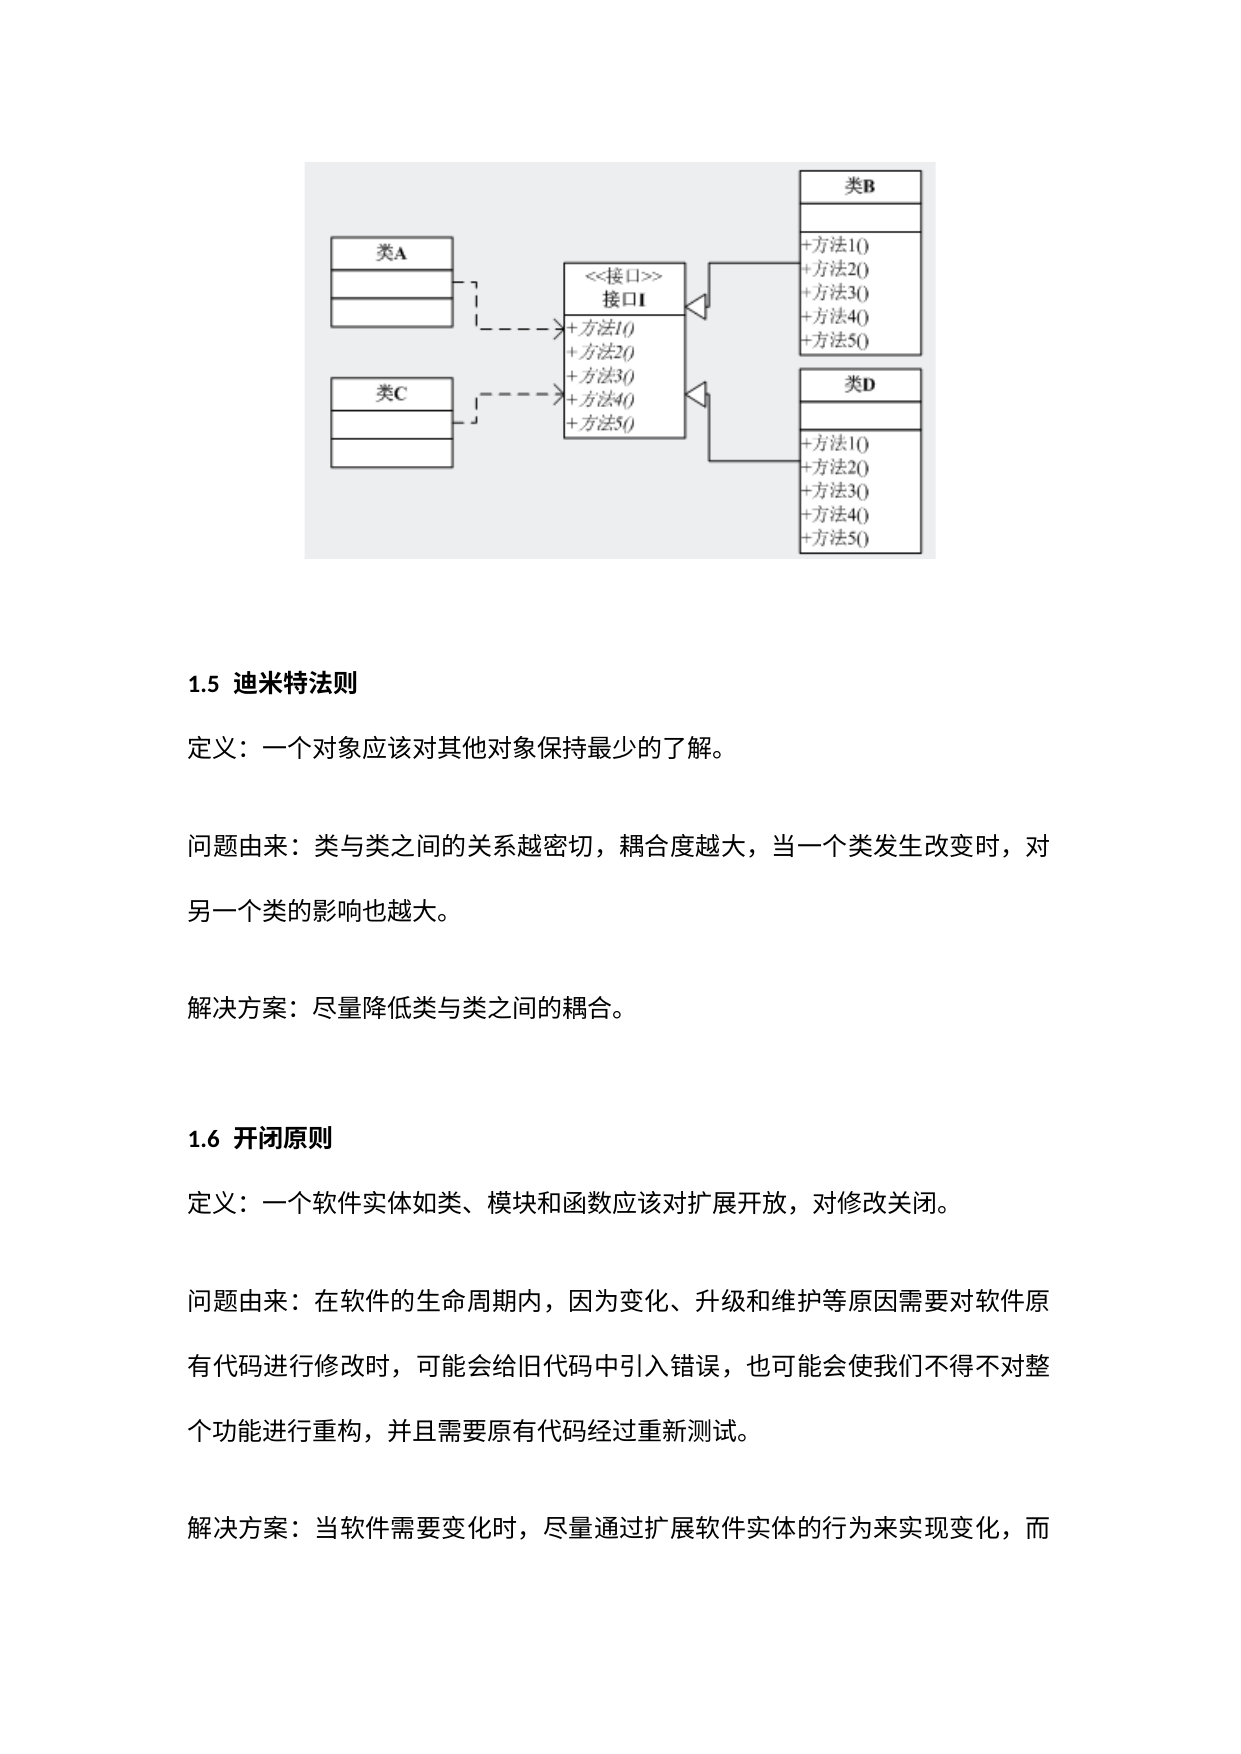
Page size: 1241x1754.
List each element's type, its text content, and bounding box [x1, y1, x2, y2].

text 定义：一个对象应该对其他对象保持最少的了解。 [187, 714, 1053, 779]
text 问题由来：在软件的生命周期内，因为变化、升级和维护等原因需要对软件原有代码进行修改时，可能会给旧代码中引入错误，也可能会使我们不得不对整个功能进行重构，并且需要原有代码经过重新测试。 [187, 1267, 1053, 1462]
text 定义：一个软件实体如类、模块和函数应该对扩展开放，对修改关闭。 [187, 1169, 1053, 1234]
picture [304, 162, 936, 559]
list 开闭原则 [187, 1104, 1053, 1169]
list 迪米特法则 [187, 649, 1053, 714]
text 解决方案：尽量降低类与类之间的耦合。 [187, 974, 1053, 1039]
text 解决方案：当软件需要变化时，尽量通过扩展软件实体的行为来实现变化，而不是通过修改已有的代码来实现变化 [187, 1494, 1053, 1559]
text 问题由来：类与类之间的关系越密切，耦合度越大，当一个类发生改变时，对另一个类的影响也越大。 [187, 812, 1053, 942]
